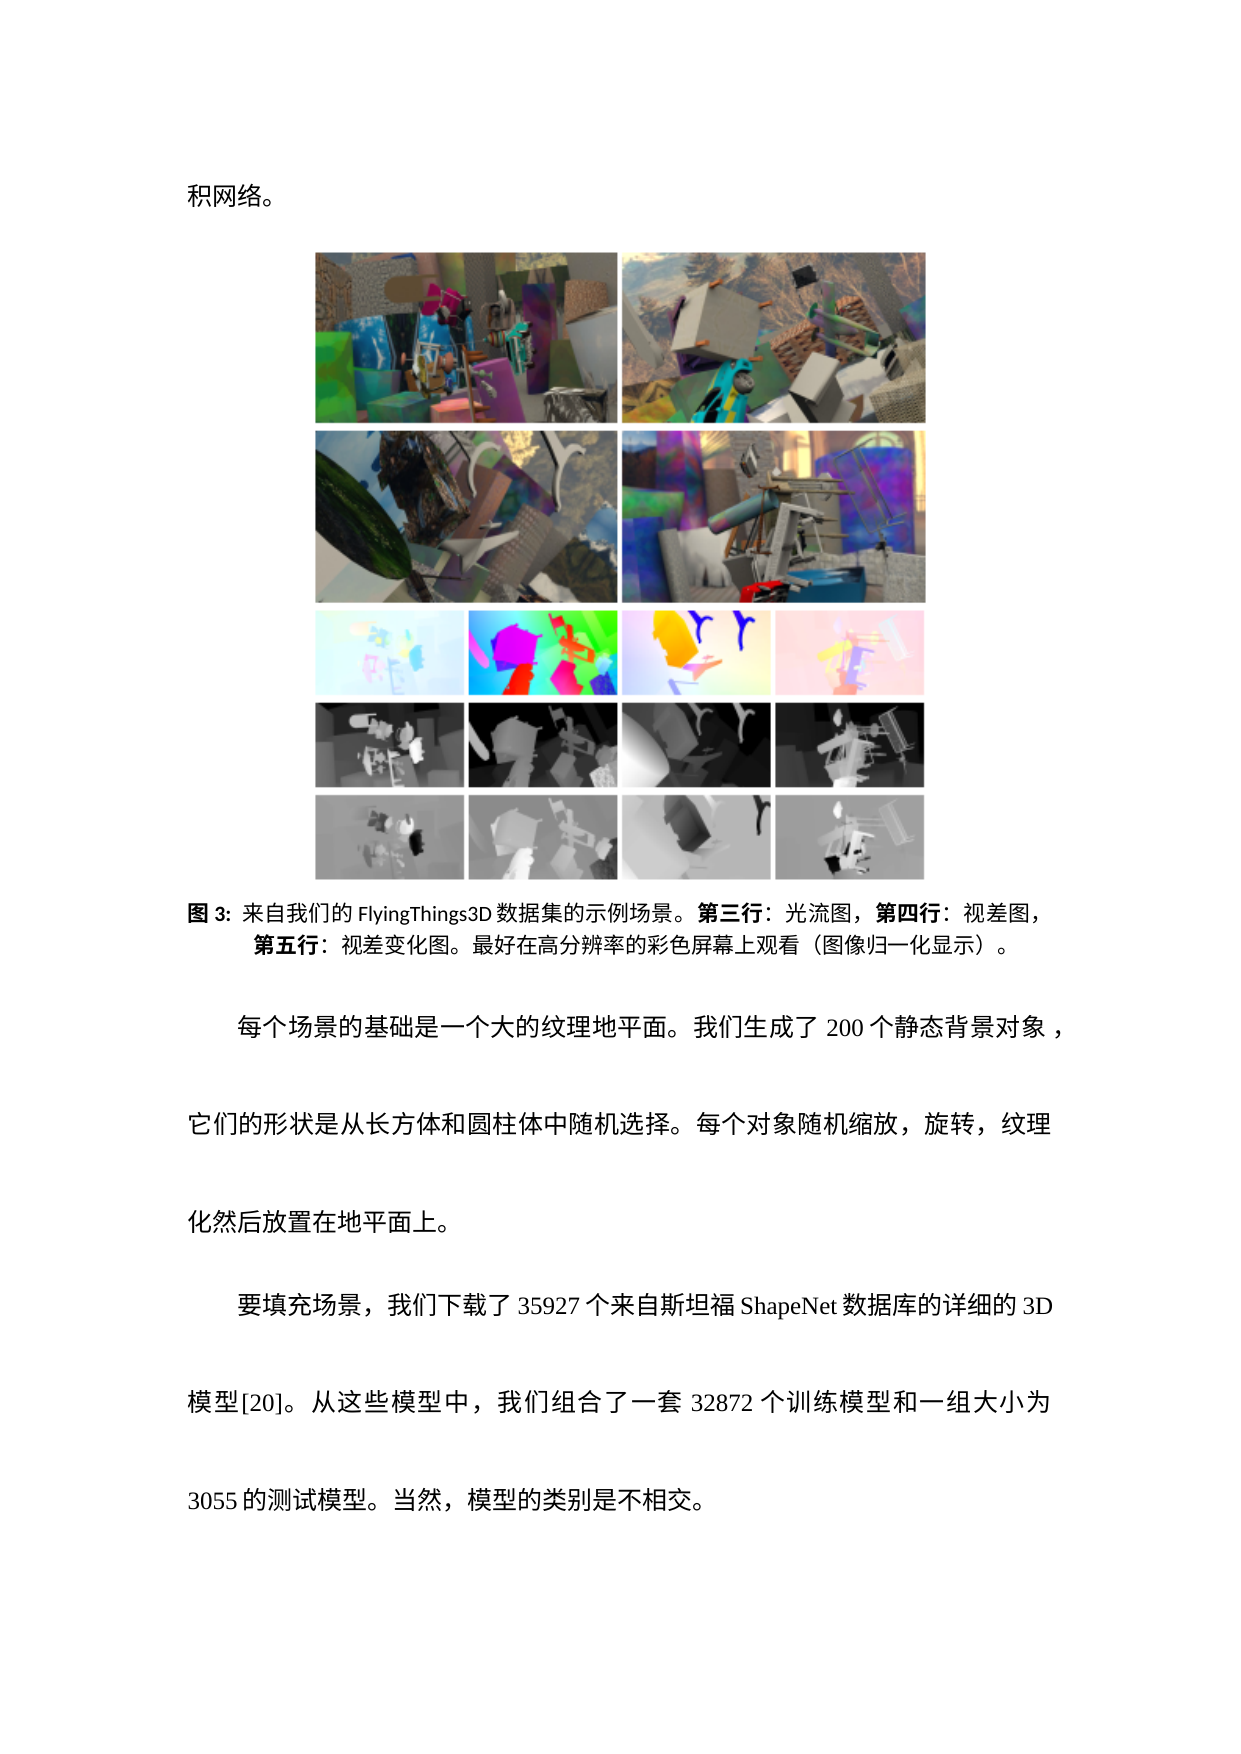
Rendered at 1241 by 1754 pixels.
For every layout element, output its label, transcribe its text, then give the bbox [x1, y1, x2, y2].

text 每个场景的基础是一个大的纹理地平面。我们生成了200个静态背景对象 ，它们的形状是从长方体和圆柱体中随机选择。每个对象随机缩放，旋转，纹理化然后放置在地平面上。 [187, 993, 1053, 1253]
picture [311, 245, 929, 886]
text 要填充场景，我们下载了35927个来自斯坦福ShapeNet数据库的详细的3D模型[20]。从这些模型中，我们组合了一套32872个训练模型和一组大小为3055的测试模型。当然，模型的类别是不相交。 [187, 1271, 1053, 1531]
text 图3: 来自我们的FlyingThings3D数据集的示例场景。第三行：光流图，第四行：视差图， 第五行：视差变化图。最好在高分辨率的彩色屏幕上观看（图像归一化显示）。 [187, 895, 1053, 960]
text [187, 162, 1053, 227]
